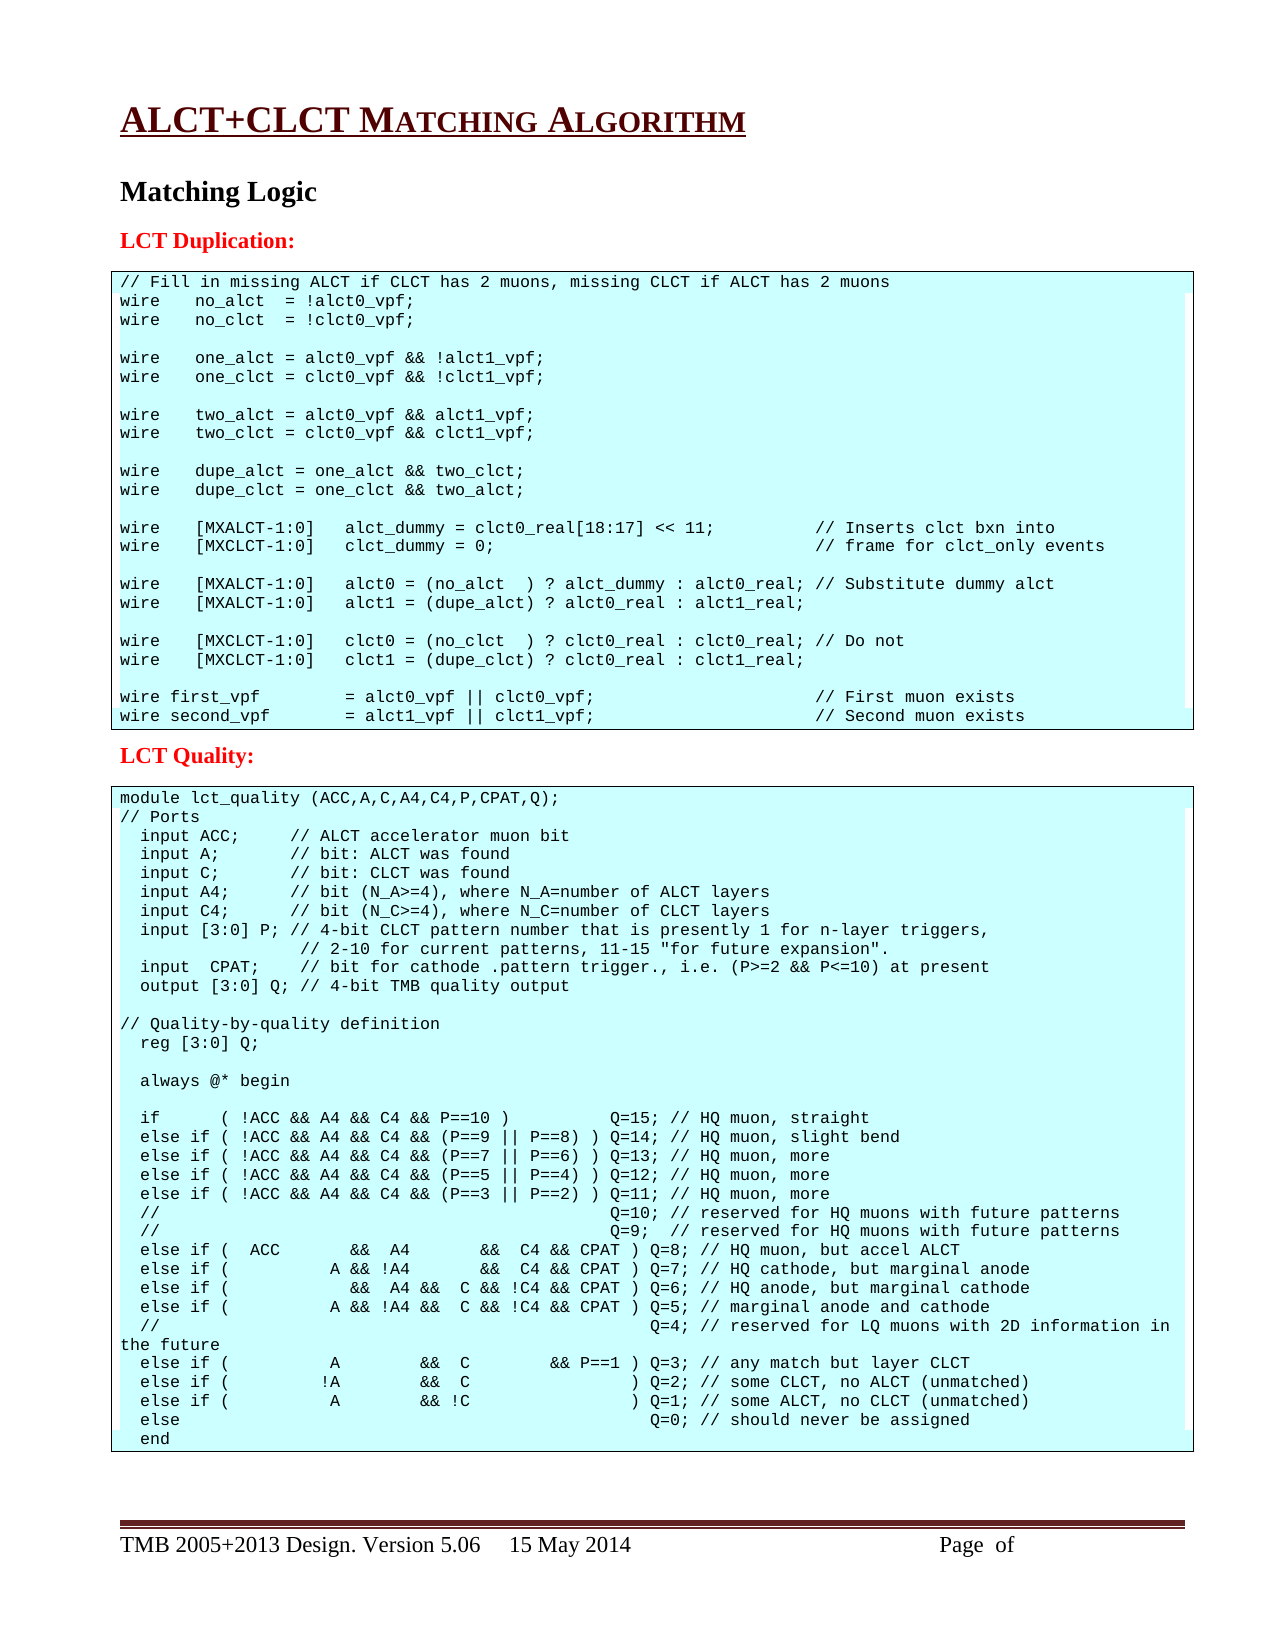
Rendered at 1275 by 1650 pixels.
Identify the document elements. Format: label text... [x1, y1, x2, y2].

text else if ( A && !C ) Q=1; // some ALCT, no CLCT (unmatched) [120, 1393, 1185, 1412]
text output [3:0] Q; // 4-bit TMB quality output [120, 978, 1185, 997]
text // Q=10; // reserved for HQ muons with future patterns [120, 1204, 1185, 1223]
text else if ( !ACC && A4 && C4 && (P==7 || P==6) ) Q=13; // HQ muon, more [120, 1148, 1185, 1166]
text wire two_clct = clct0_vpf && clct1_vpf; [120, 425, 1185, 444]
text wire [MXALCT-1:0] alct1 = (dupe_alct) ? alct0_real : alct1_real; [120, 594, 1185, 613]
text else Q=0; // should never be assigned [120, 1412, 1185, 1427]
subtitle LCT Quality: [120, 742, 1185, 768]
text wire no_clct = !clct0_vpf; [120, 312, 1185, 331]
text LCT Duplication: [120, 227, 1185, 253]
text input C; // bit: CLCT was found [120, 865, 1185, 884]
text wire two_alct = alct0_vpf && alct1_vpf; [120, 406, 1185, 425]
text // Q=4; // reserved for LQ muons with 2D information in the future [120, 1317, 1185, 1355]
text wire [MXALCT-1:0] alct0 = (no_alct ) ? alct_dummy : alct0_real; // Substitute dummy alct [120, 576, 1185, 594]
text input CPAT; // bit for cathode .pattern trigger., i.e. (P>=2 && P<=10) at present [120, 959, 1185, 978]
text wire no_alct = !alct0_vpf; [120, 293, 1185, 312]
text else if ( !ACC && A4 && C4 && (P==3 || P==2) ) Q=11; // HQ muon, more [120, 1185, 1185, 1204]
text wire one_clct = clct0_vpf && !clct1_vpf; [120, 368, 1185, 387]
subtitle Matching Logic [120, 174, 1185, 208]
text // Quality-by-quality definition [120, 1016, 1185, 1034]
text wire first_vpf = alct0_vpf || clct0_vpf; // First muon exists [120, 689, 1185, 704]
text wire [MXCLCT-1:0] clct1 = (dupe_clct) ? clct0_real : clct1_real; [120, 651, 1185, 670]
text // 2-10 for current patterns, 11-15 "for future expansion". [120, 940, 1185, 959]
text else if ( !ACC && A4 && C4 && (P==9 || P==8) ) Q=14; // HQ muon, slight bend [120, 1129, 1185, 1148]
text wire [MXCLCT-1:0] clct0 = (no_clct ) ? clct0_real : clct0_real; // Do not [120, 632, 1185, 651]
text else if ( ACC && A4 && C4 && CPAT ) Q=8; // HQ muon, but accel ALCT [120, 1242, 1185, 1261]
text else if ( A && !A4 && C4 && CPAT ) Q=7; // HQ cathode, but marginal anode [120, 1261, 1185, 1279]
text wire [MXALCT-1:0] alct_dummy = clct0_real[18:17] << 11; // Inserts clct bxn into [120, 519, 1185, 538]
text reg [3:0] Q; [120, 1034, 1185, 1053]
text end [112, 1427, 1193, 1451]
text // Ports [120, 808, 1185, 827]
text input ACC; // ALCT accelerator muon bit [120, 827, 1185, 846]
text // Fill in missing ALCT if CLCT has 2 muons, missing CLCT if ALCT has 2 muons [112, 272, 1193, 293]
text else if ( !A && C ) Q=2; // some CLCT, no ALCT (unmatched) [120, 1374, 1185, 1393]
text input A; // bit: ALCT was found [120, 846, 1185, 865]
text wire dupe_alct = one_alct && two_clct; [120, 463, 1185, 481]
text else if ( A && !A4 && C && !C4 && CPAT ) Q=5; // marginal anode and cathode [120, 1298, 1185, 1317]
text always @* begin [120, 1072, 1185, 1091]
text input C4; // bit (N_C>=4), where N_C=number of CLCT layers [120, 902, 1185, 921]
text else if ( !ACC && A4 && C4 && (P==5 || P==4) ) Q=12; // HQ muon, more [120, 1166, 1185, 1185]
text input [3:0] P; // 4-bit CLCT pattern number that is presently 1 for n-layer triggers, [120, 921, 1185, 940]
text else if ( && A4 && C && !C4 && CPAT ) Q=6; // HQ anode, but marginal cathode [120, 1279, 1185, 1298]
text wire dupe_clct = one_clct && two_alct; [120, 481, 1185, 500]
text input A4; // bit (N_A>=4), where N_A=number of ALCT layers [120, 884, 1185, 902]
text wire second_vpf = alct1_vpf || clct1_vpf; // Second muon exists [112, 704, 1193, 729]
text // Q=9; // reserved for HQ muons with future patterns [120, 1223, 1185, 1242]
text else if ( A && C && P==1 ) Q=3; // any match but layer CLCT [120, 1355, 1185, 1374]
text if ( !ACC && A4 && C4 && P==10 ) Q=15; // HQ muon, straight [120, 1110, 1185, 1129]
text wire [MXCLCT-1:0] clct_dummy = 0; // frame for clct_only events [120, 538, 1185, 557]
text module lct_quality (ACC,A,C,A4,C4,P,CPAT,Q); [112, 787, 1193, 808]
text wire one_alct = alct0_vpf && !alct1_vpf; [120, 349, 1185, 368]
subtitle ALCT+CLCT Matching Algorithm [120, 97, 1185, 141]
